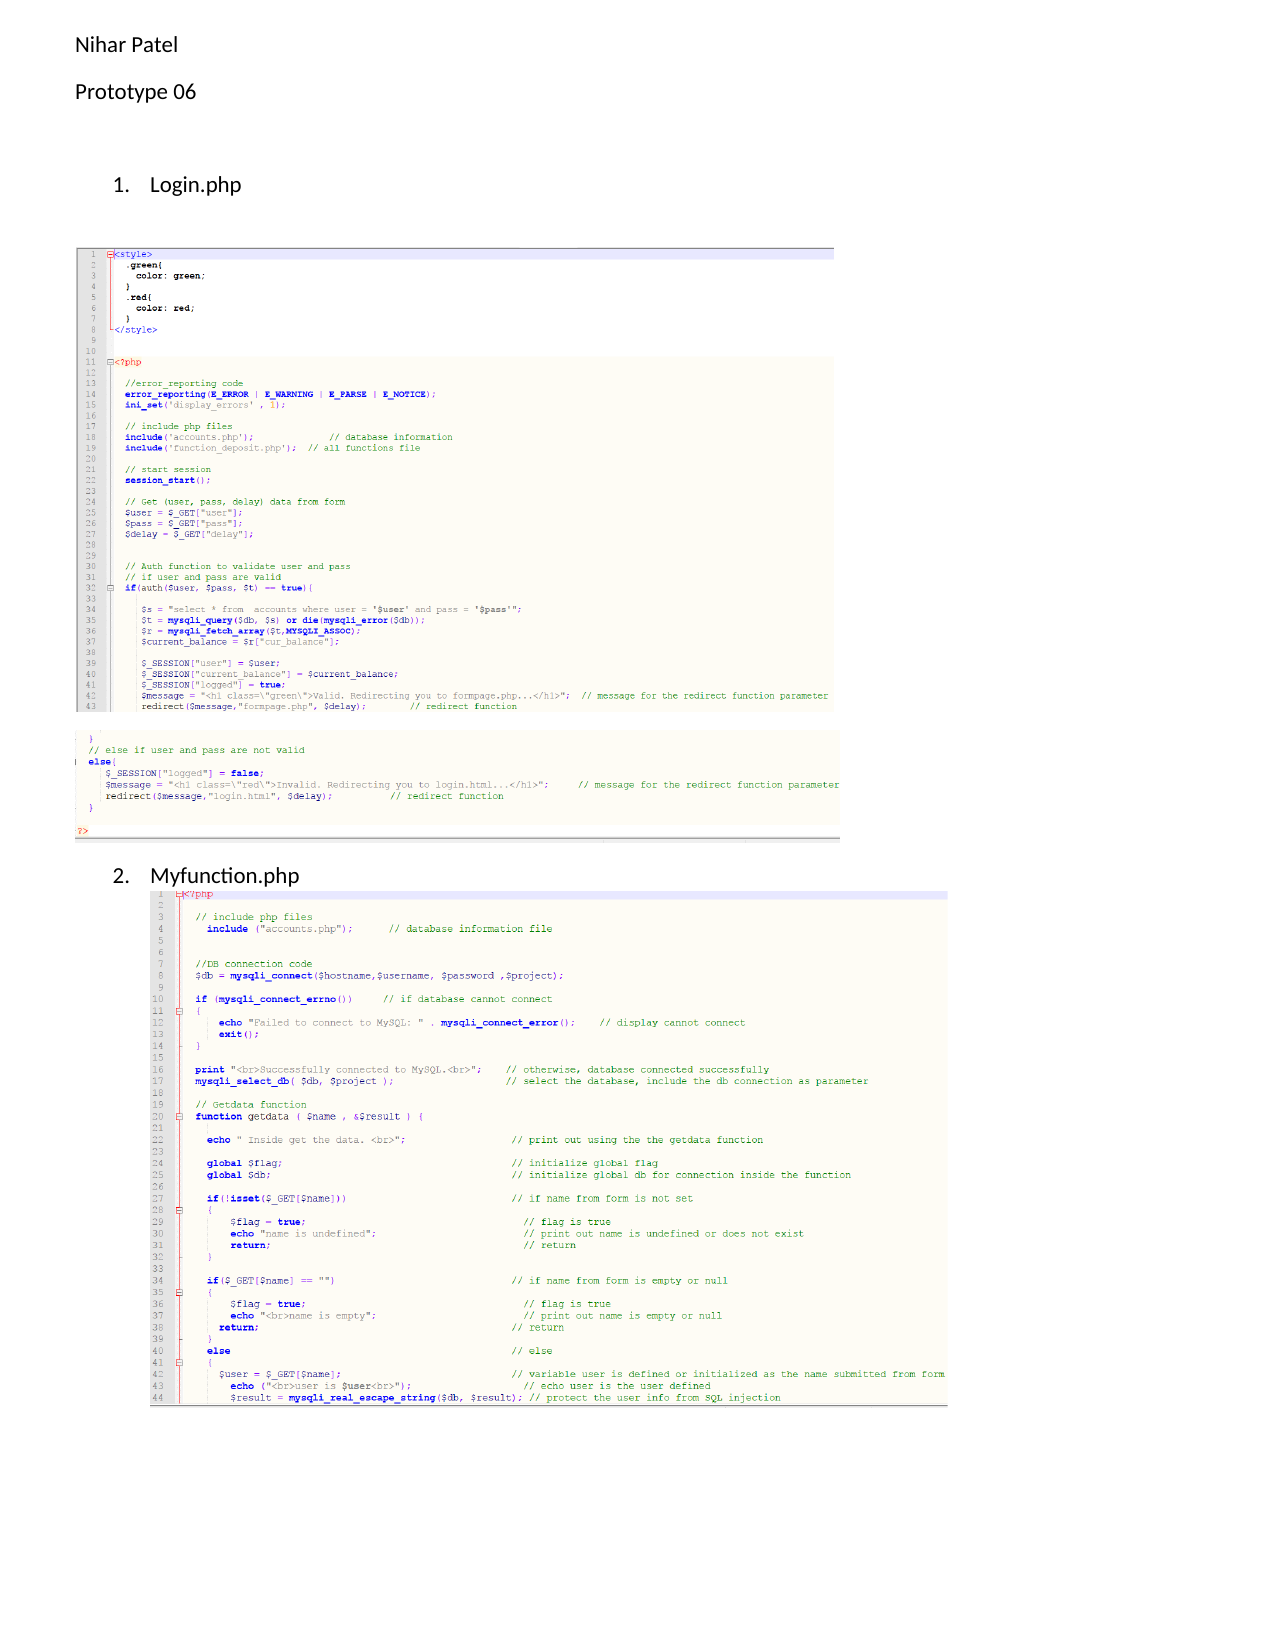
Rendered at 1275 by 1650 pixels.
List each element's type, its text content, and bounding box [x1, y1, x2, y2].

text Nihar Patel [75, 30, 1125, 58]
picture [75, 247, 834, 712]
picture [75, 730, 840, 843]
picture [150, 891, 948, 1408]
list Myfunction.php [112, 861, 1125, 889]
text Prototype 06 [75, 77, 1125, 105]
list Login.php [112, 171, 1125, 199]
